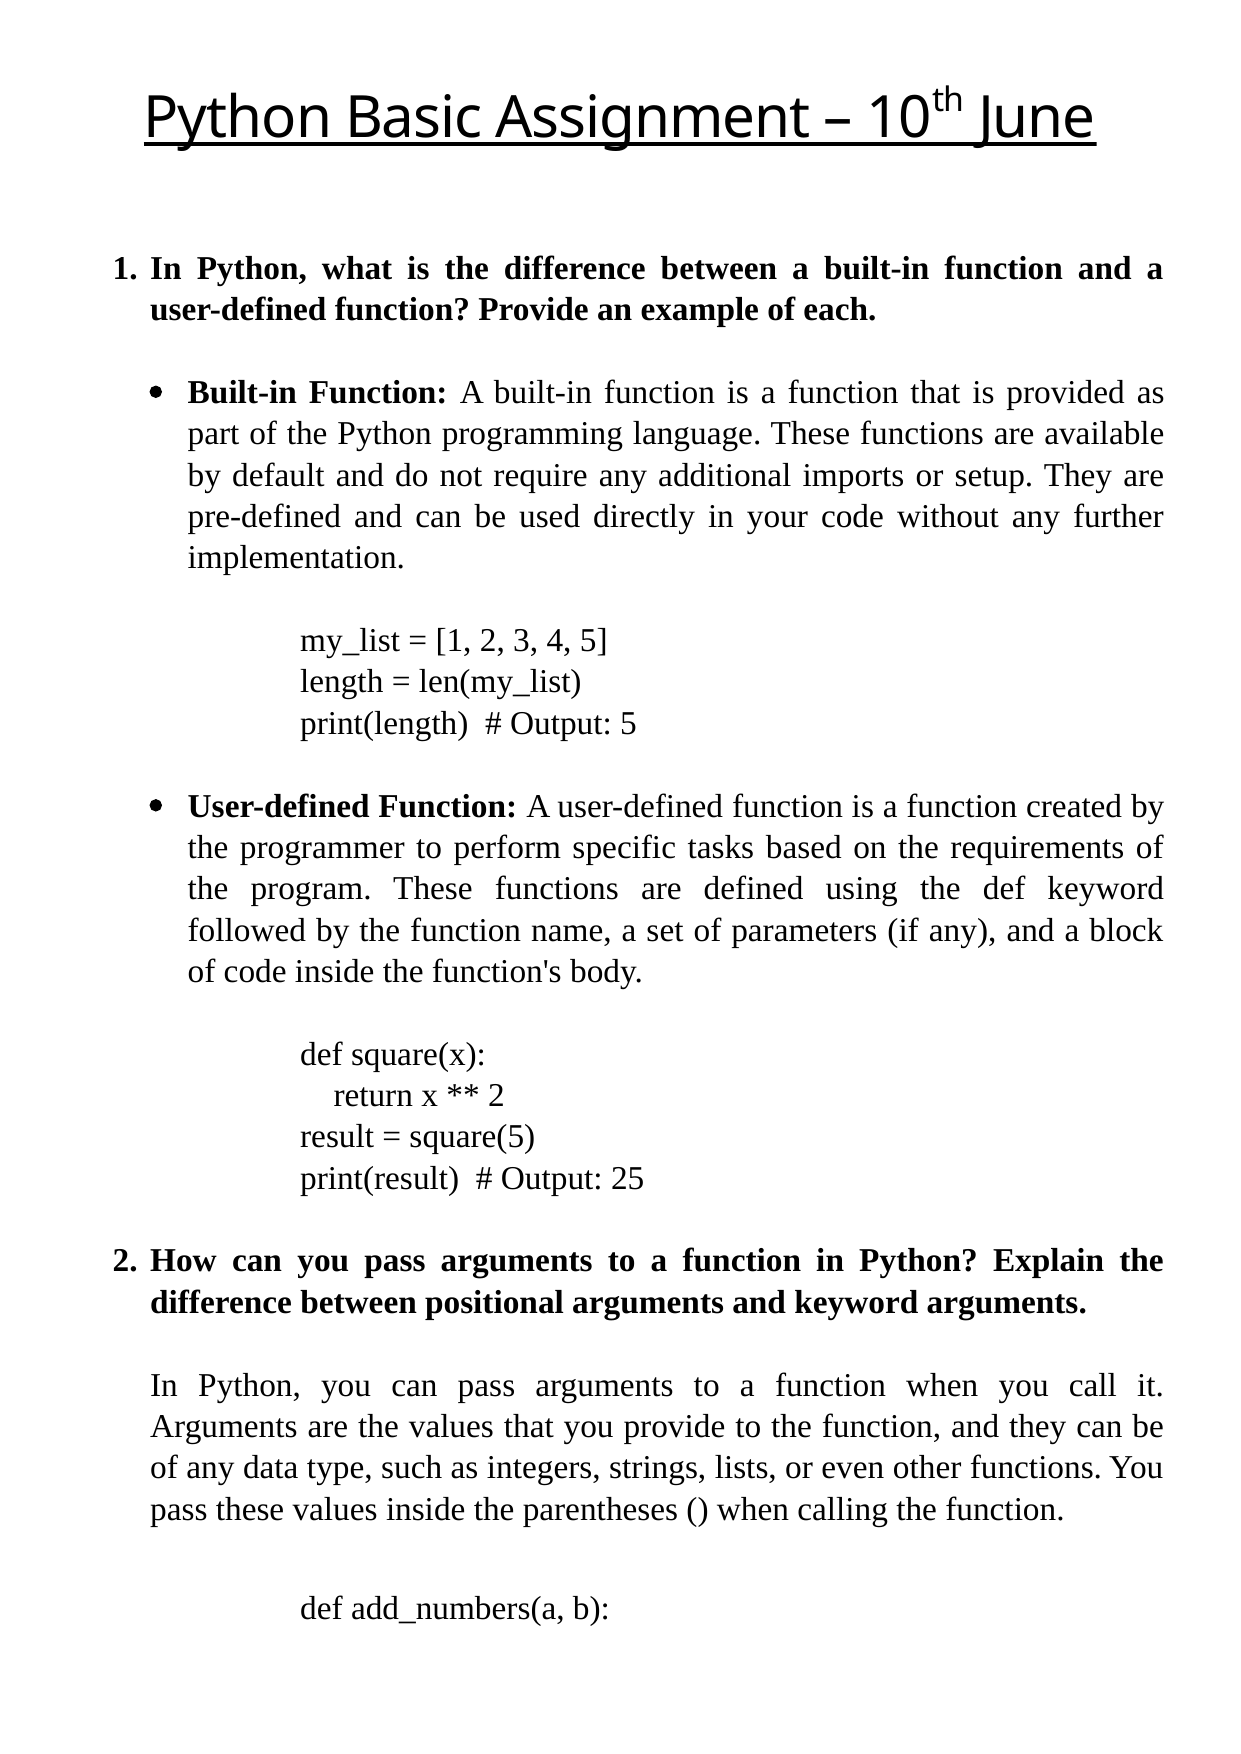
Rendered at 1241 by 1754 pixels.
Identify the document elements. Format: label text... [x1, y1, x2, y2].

list return x ** 2 [300, 1075, 1165, 1114]
list How can you pass arguments to a function in Python? Explain the difference between positional arguments and keyword arguments. [112, 1241, 1165, 1320]
list In Python, you can pass arguments to a function when you call it. Arguments are the values that you provide to the function, and they can be of any data type, such as integers, strings, lists, or even other functions. You pass these values inside the parentheses () when calling the function. [150, 1365, 1165, 1527]
text def add_numbers(a, b): [225, 1588, 1165, 1627]
title Python Basic Assignment – 10th June [75, 75, 1165, 154]
list User-defined Function: A user-defined function is a function created by the programmer to perform specific tasks based on the requirements of the program. These functions are defined using the def keyword followed by the function name, a set of parameters (if any), and a block of code inside the function's body. [150, 786, 1165, 989]
list In Python, what is the difference between a built-in function and a user-defined function? Provide an example of each. [112, 248, 1165, 328]
list print(result) # Output: 25 [300, 1158, 1165, 1196]
list my_list = [1, 2, 3, 4, 5] [300, 620, 1165, 659]
list def square(x): [300, 1034, 1165, 1072]
list result = square(5) [300, 1117, 1165, 1155]
list length = len(my_list) [300, 662, 1165, 700]
list Built-in Function: A built-in function is a function that is provided as part of the Python programming language. These functions are available by default and do not require any additional imports or setup. They are pre-defined and can be used directly in your code without any further implementation. [150, 372, 1165, 576]
list print(length) # Output: 5 [300, 703, 1165, 741]
